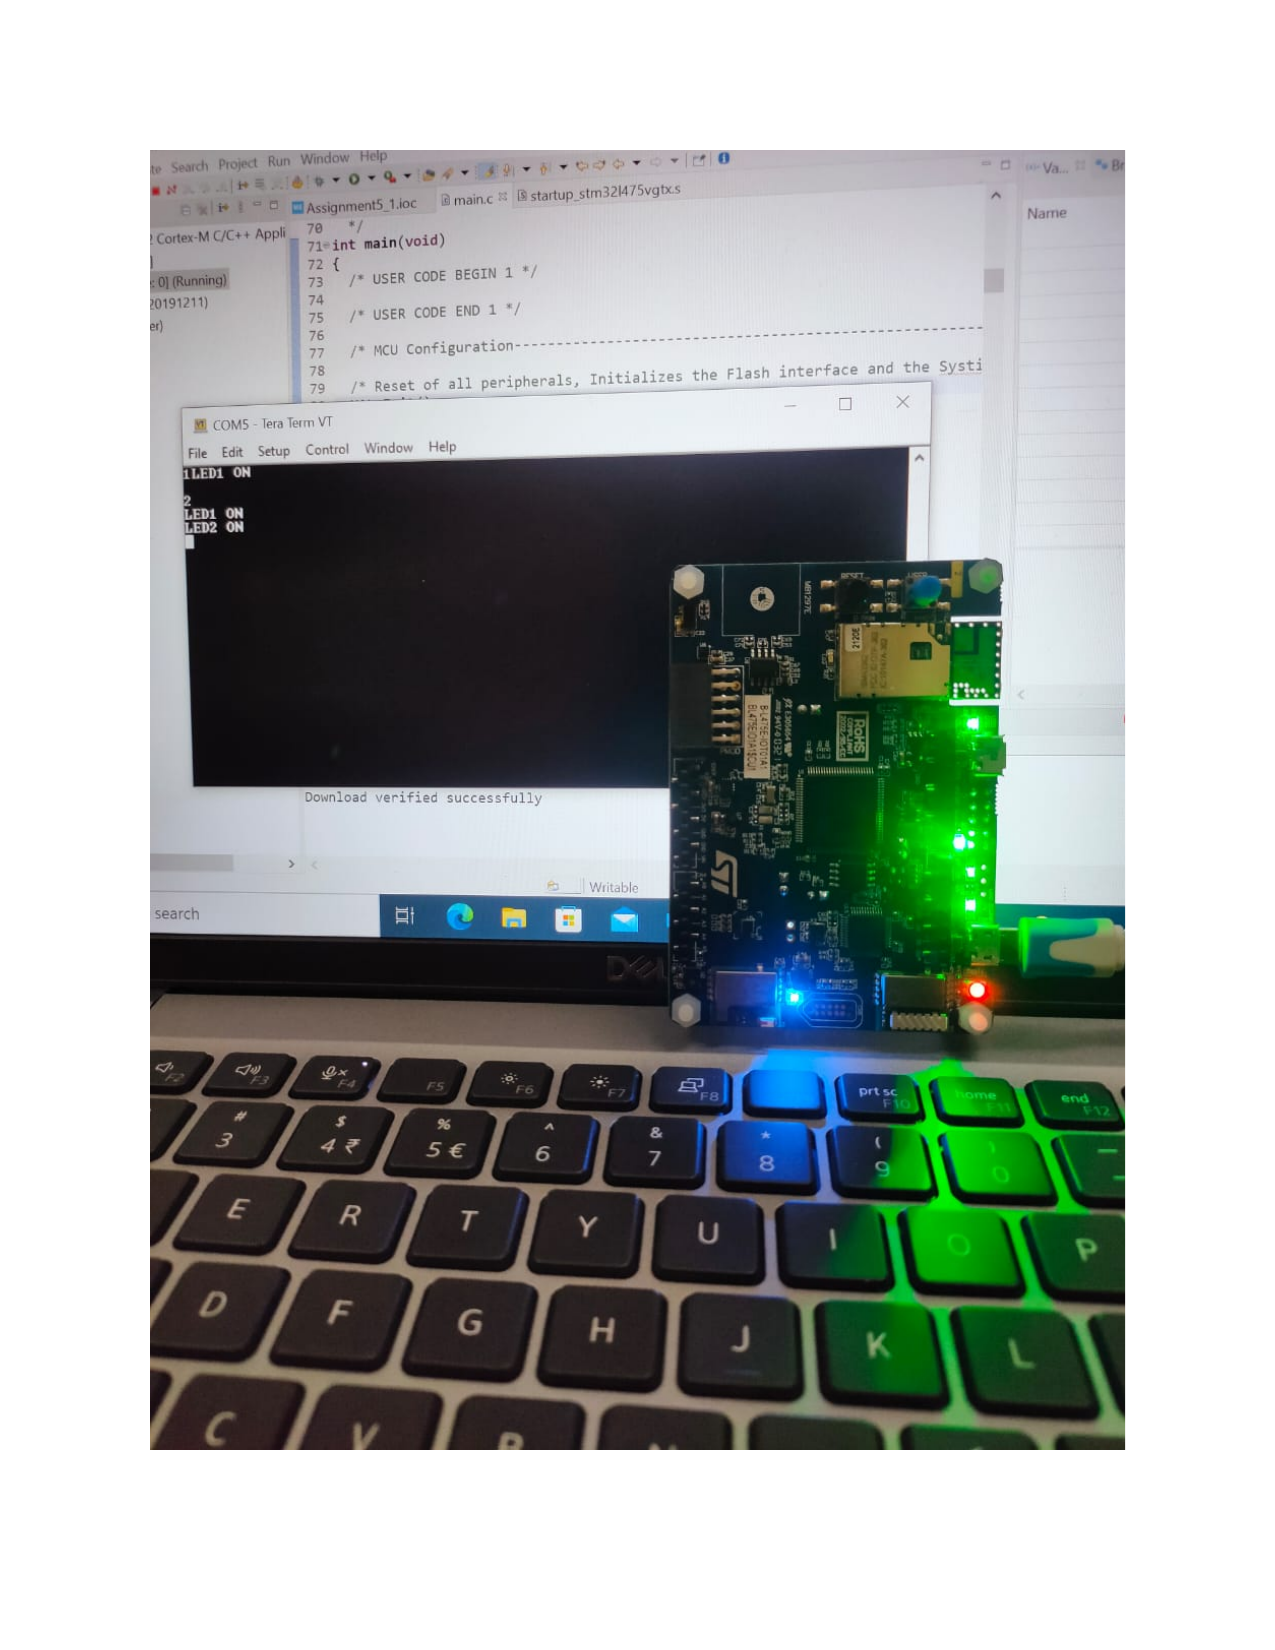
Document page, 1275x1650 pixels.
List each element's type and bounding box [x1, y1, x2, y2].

picture [150, 150, 1125, 1450]
